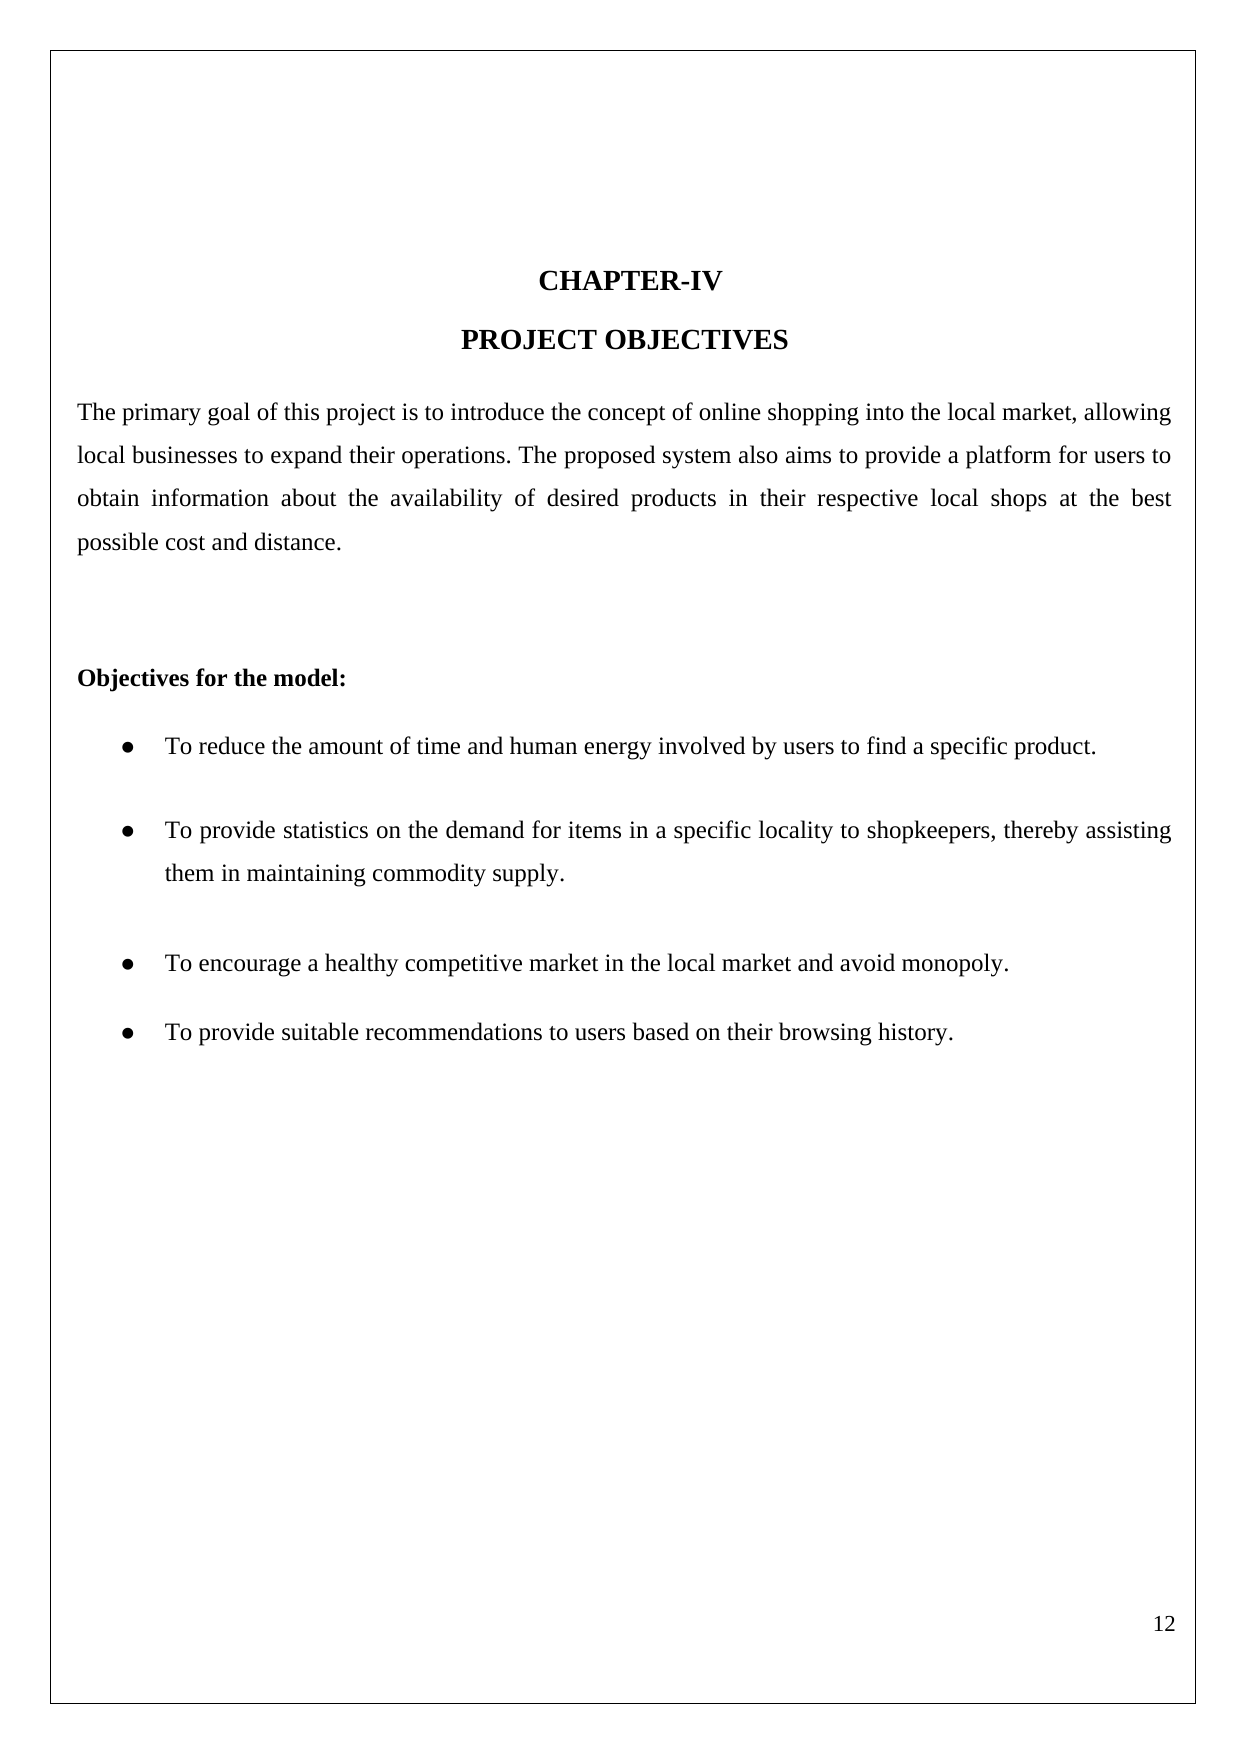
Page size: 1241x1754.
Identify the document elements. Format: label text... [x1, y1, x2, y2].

list To encourage a healthy competitive market in the local market and avoid monopoly. [121, 948, 1173, 977]
text CHAPTER-IV [65, 263, 1195, 297]
text PROJECT OBJECTIVES [77, 322, 1173, 356]
list To provide suitable recommendations to users based on their browsing history. [121, 1017, 1173, 1046]
list To provide statistics on the demand for items in a specific locality to shopkeepers, thereby assisting them in maintaining commodity supply. [121, 815, 1173, 887]
text The primary goal of this project is to introduce the concept of online shopping into the local market, allowing local businesses to expand their operations. The proposed system also aims to provide a platform for users to obtain information about the availability of desired products in their respective local shops at the best possible cost and distance. [77, 397, 1173, 555]
list To reduce the amount of time and human energy involved by users to find a specific product. [121, 731, 1173, 760]
text Objectives for the model: [77, 663, 1173, 692]
